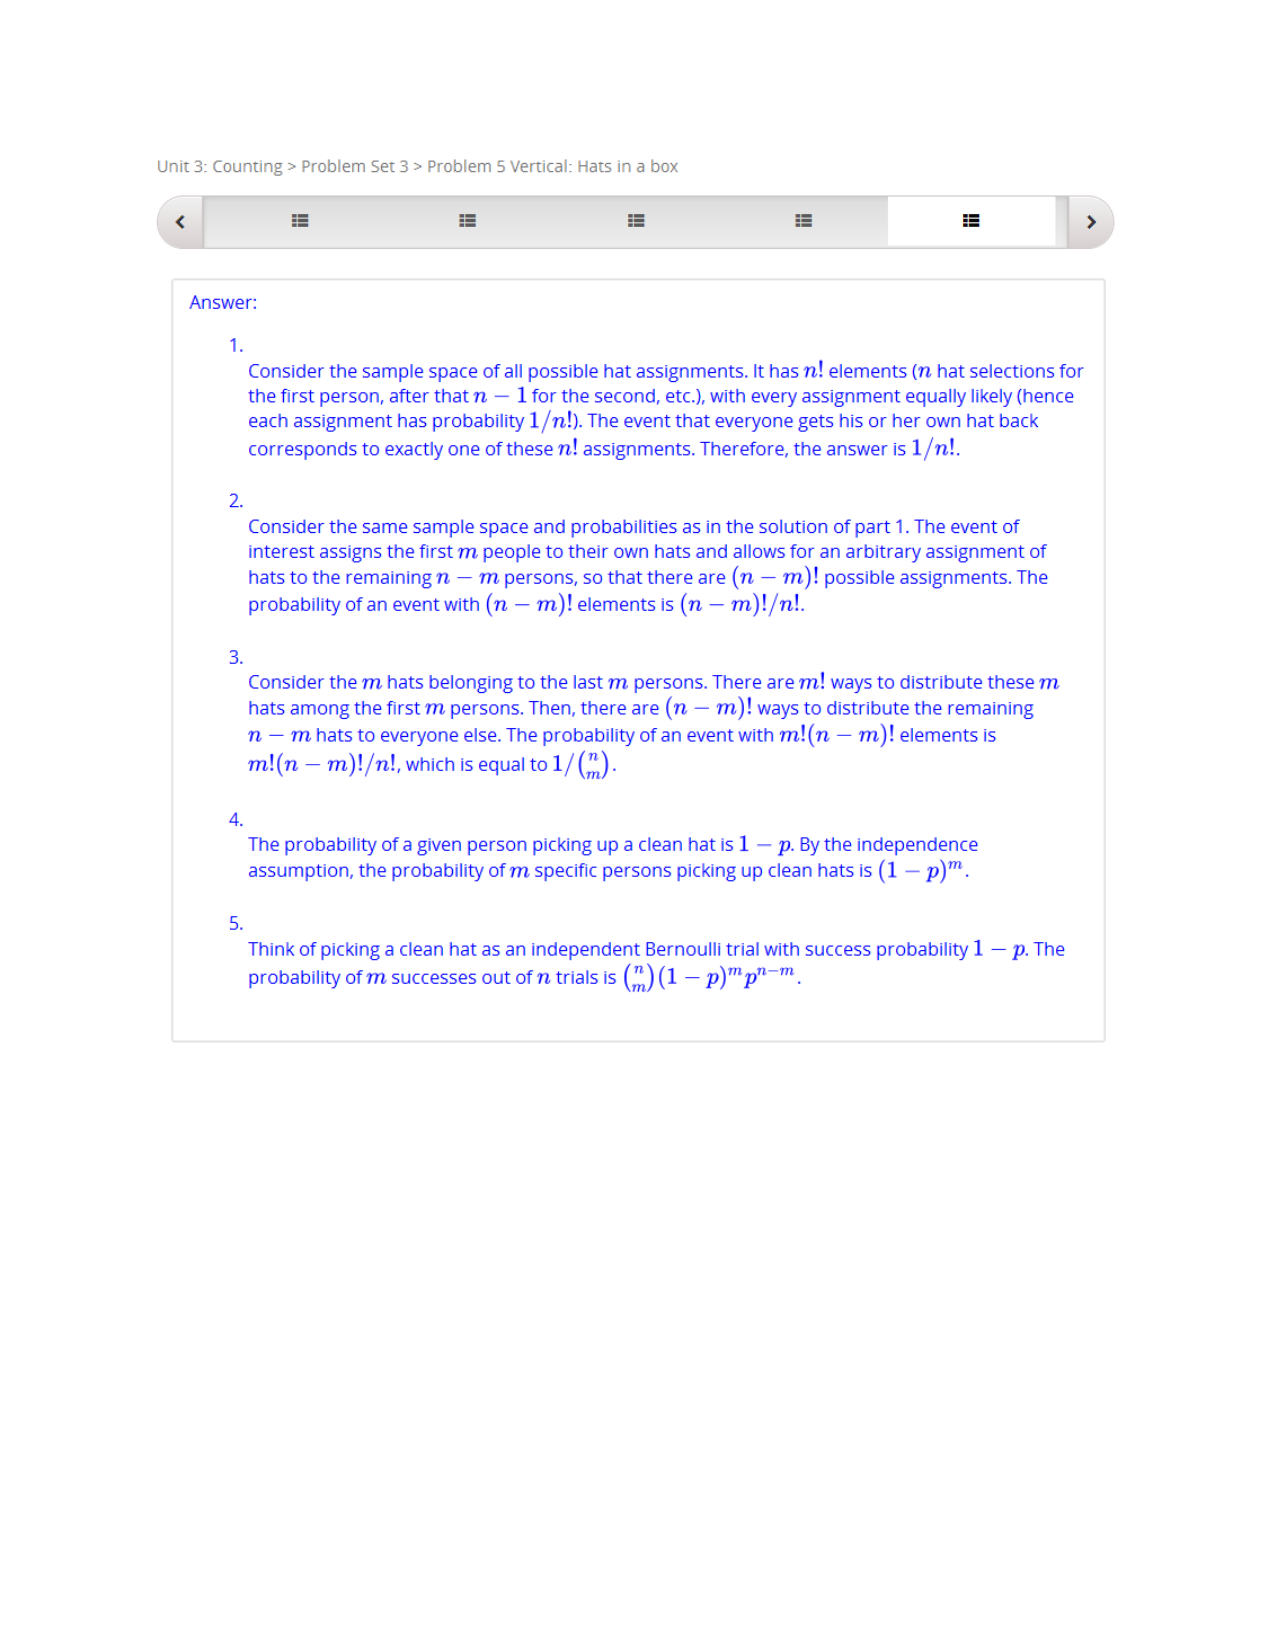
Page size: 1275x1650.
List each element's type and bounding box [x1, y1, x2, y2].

picture [150, 274, 1125, 1056]
picture [150, 150, 1125, 270]
